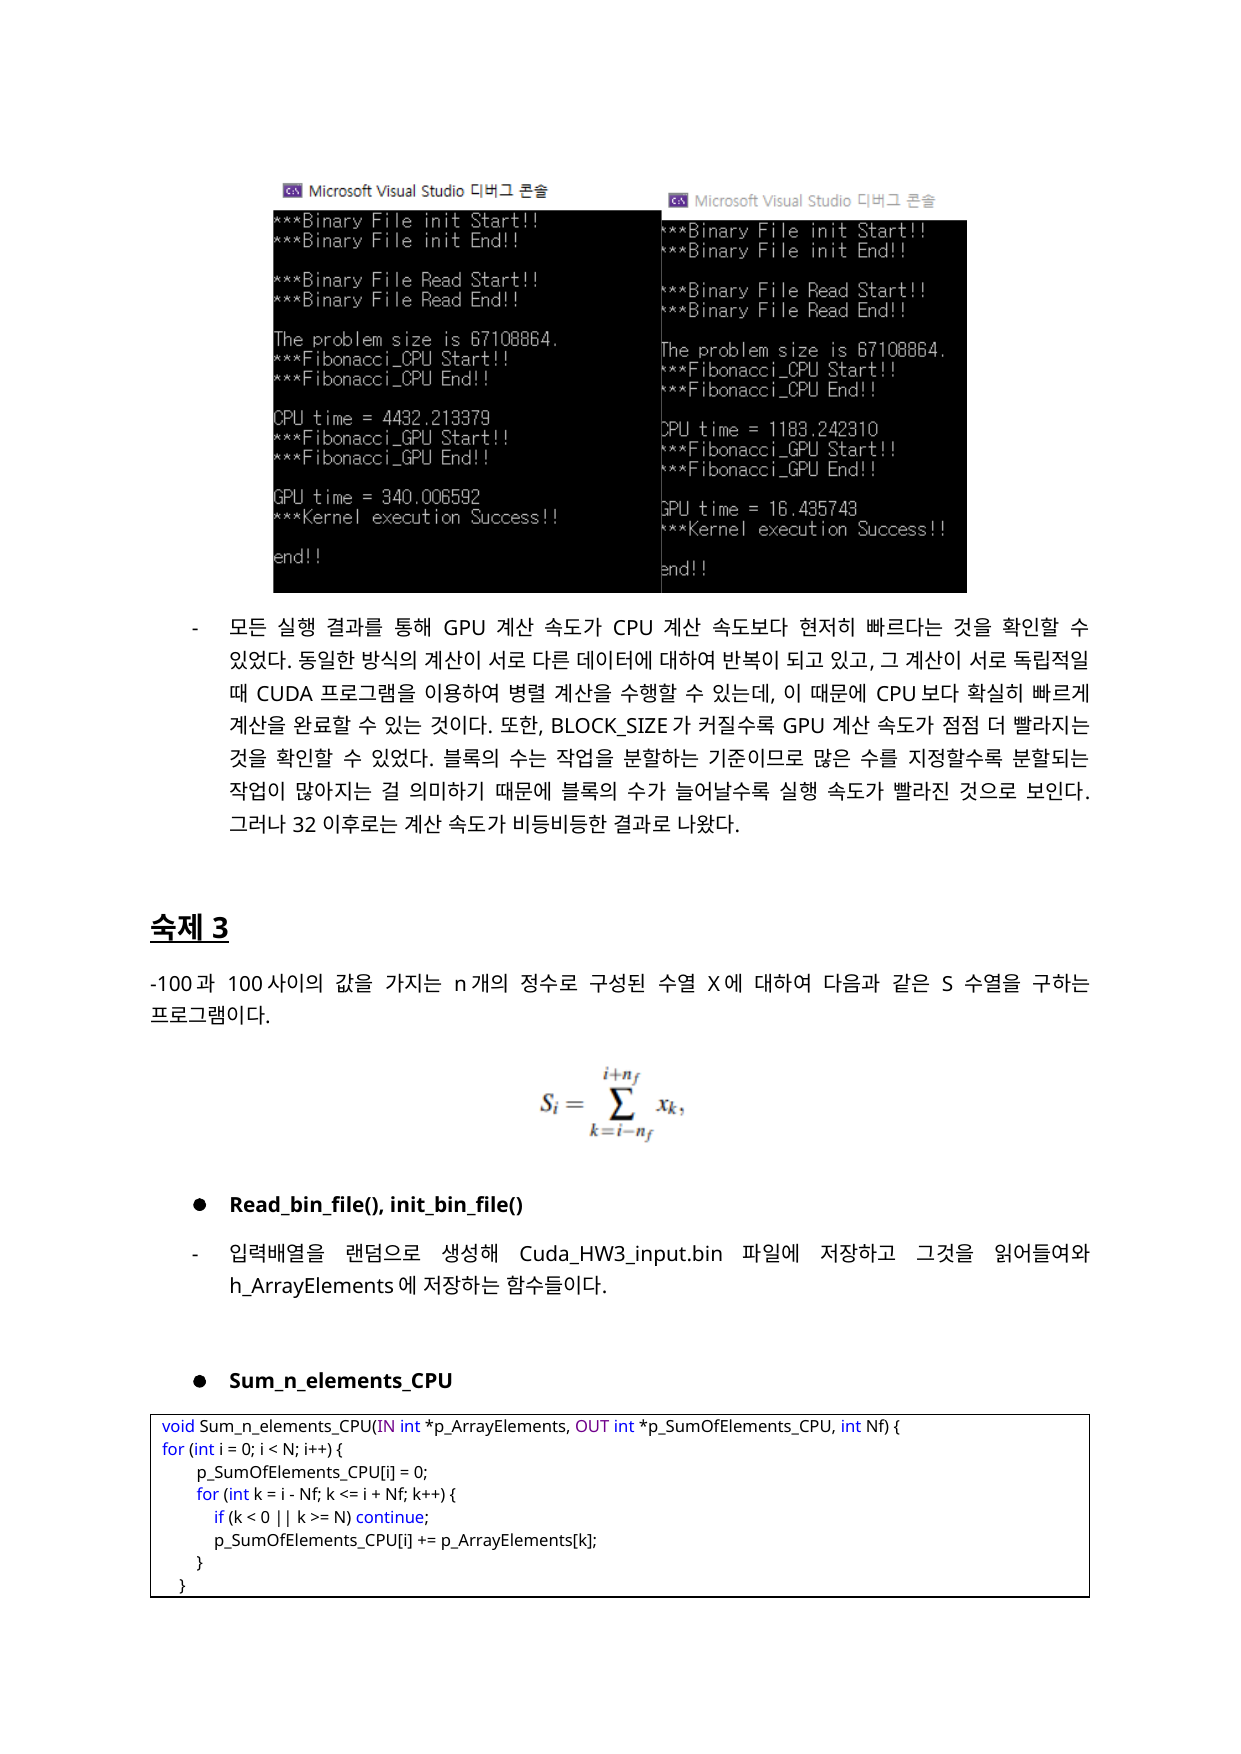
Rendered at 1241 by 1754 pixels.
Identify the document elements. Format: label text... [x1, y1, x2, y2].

picture [516, 1049, 724, 1171]
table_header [151, 1415, 1089, 1596]
list Sum_n_elements_CPU [192, 1366, 1090, 1395]
text -100과 100사이의 값을 가지는 n개의 정수로 구성된 수열 X에 대하여 다음과 같은 S 수열을 구하는 프로그램이다. [150, 967, 1090, 1030]
picture [273, 177, 967, 593]
text 숙제 3 [150, 904, 1090, 947]
list 모든 실행 결과를 통해 GPU 계산 속도가 CPU 계산 속도보다 현저히 빠르다는 것을 확인할 수 있었다. 동일한 방식의 계산이 서로 다른 데이터에 대하여 반복이 되고 있고, 그 계산이 서로 독립적일 때 CUDA 프로그램을 이용하여 병렬 계산을 수행할 수 있는데, 이 때문에 CPU보다 확실히 빠르게 계산을 완료할 수 있는 것이다. 또한, BLOCK_SIZE가 커질수록 GPU 계산 속도가 점점 더 빨라지는 것을 확인할 수 있었다. 블록의 수는 작업을 분할하는 기준이므로 많은 수를 지정할수록 분할되는 작업이 많아지는 걸 의미하기 때문에 블록의 수가 늘어날수록 실행 속도가 빨라진 것으로 보인다. 그러나 32 이후로는 계산 속도가 비등비등한 결과로 나왔다. [192, 612, 1090, 838]
list Read_bin_file(), init_bin_file() [192, 1190, 1090, 1218]
list 입력배열을 랜덤으로 생성해 Cuda_HW3_input.bin 파일에 저장하고 그것을 읽어들여와 h_ArrayElements에 저장하는 함수들이다. [192, 1237, 1090, 1300]
